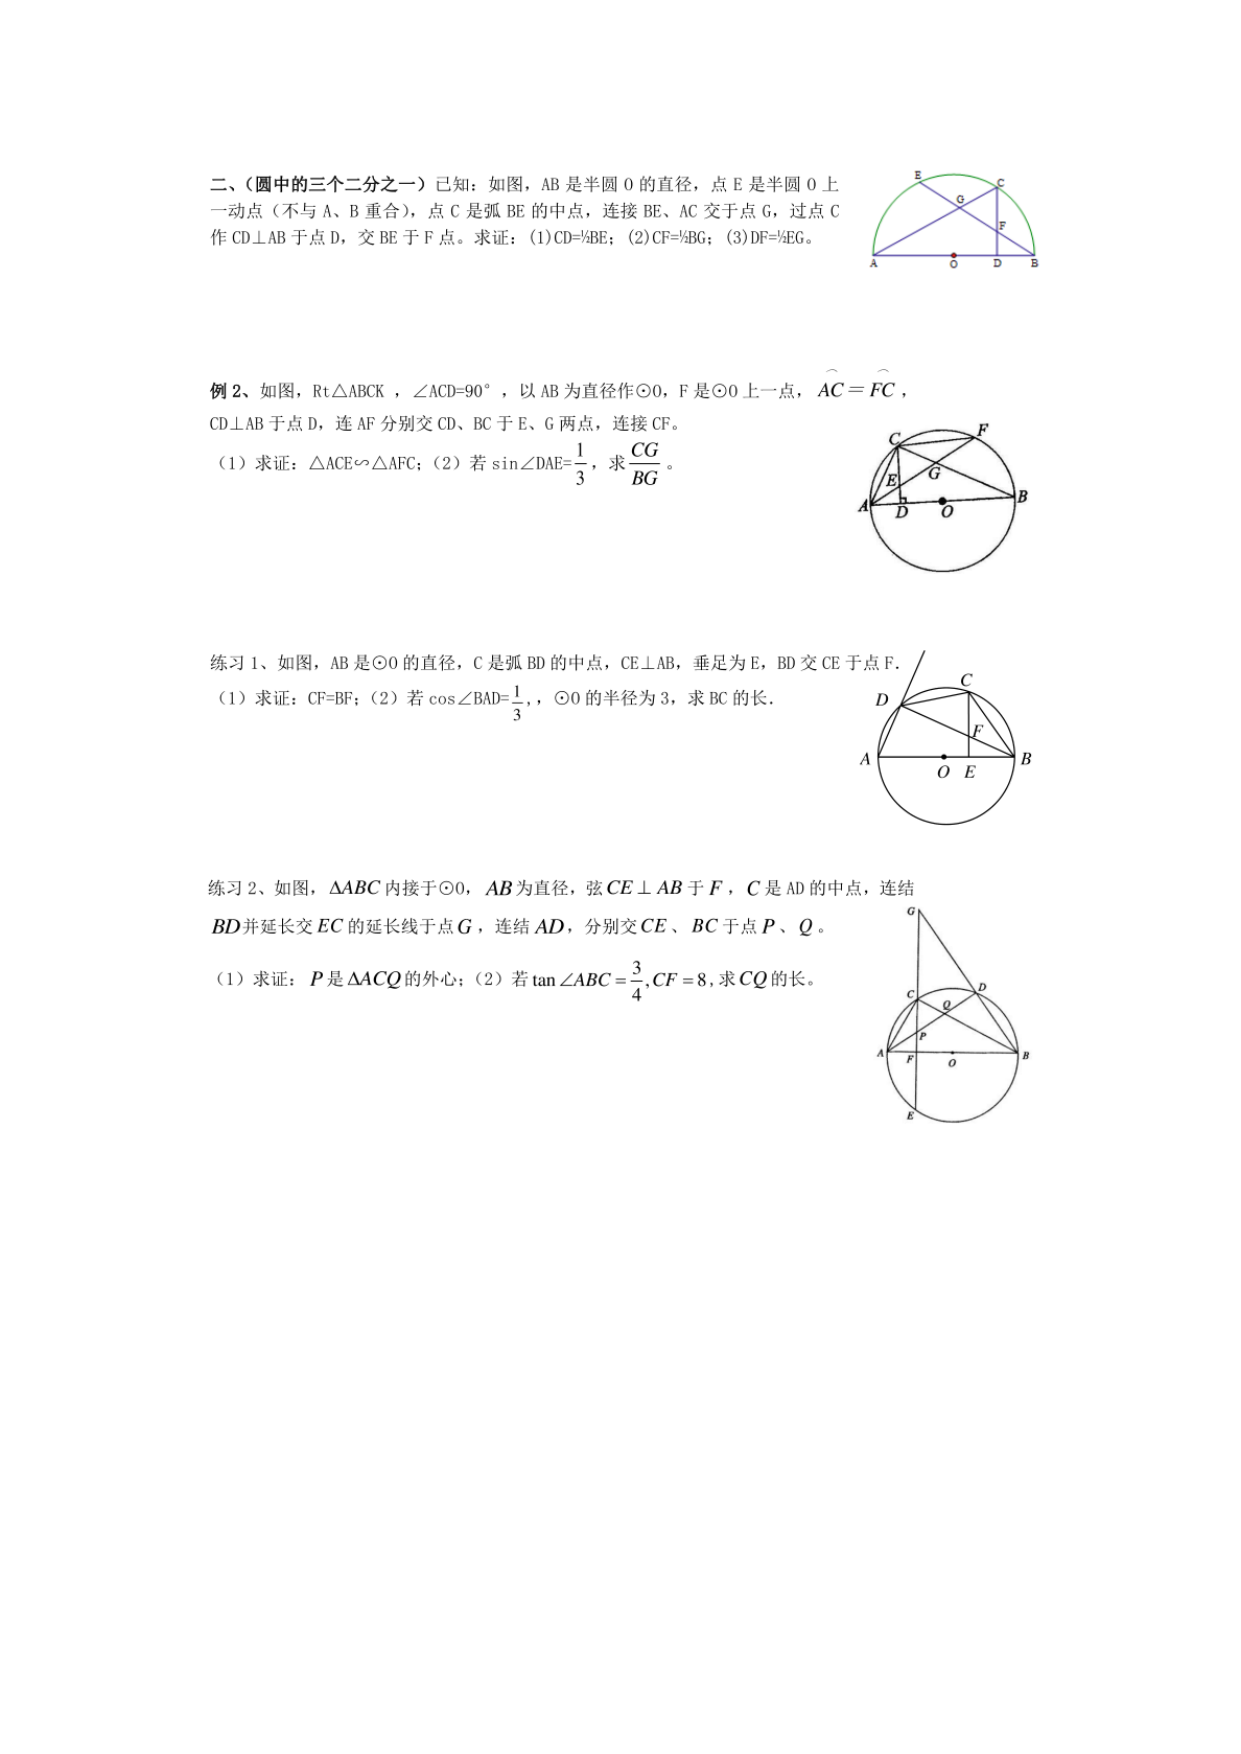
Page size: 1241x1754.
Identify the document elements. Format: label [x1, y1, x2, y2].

picture [187, 162, 1052, 1151]
